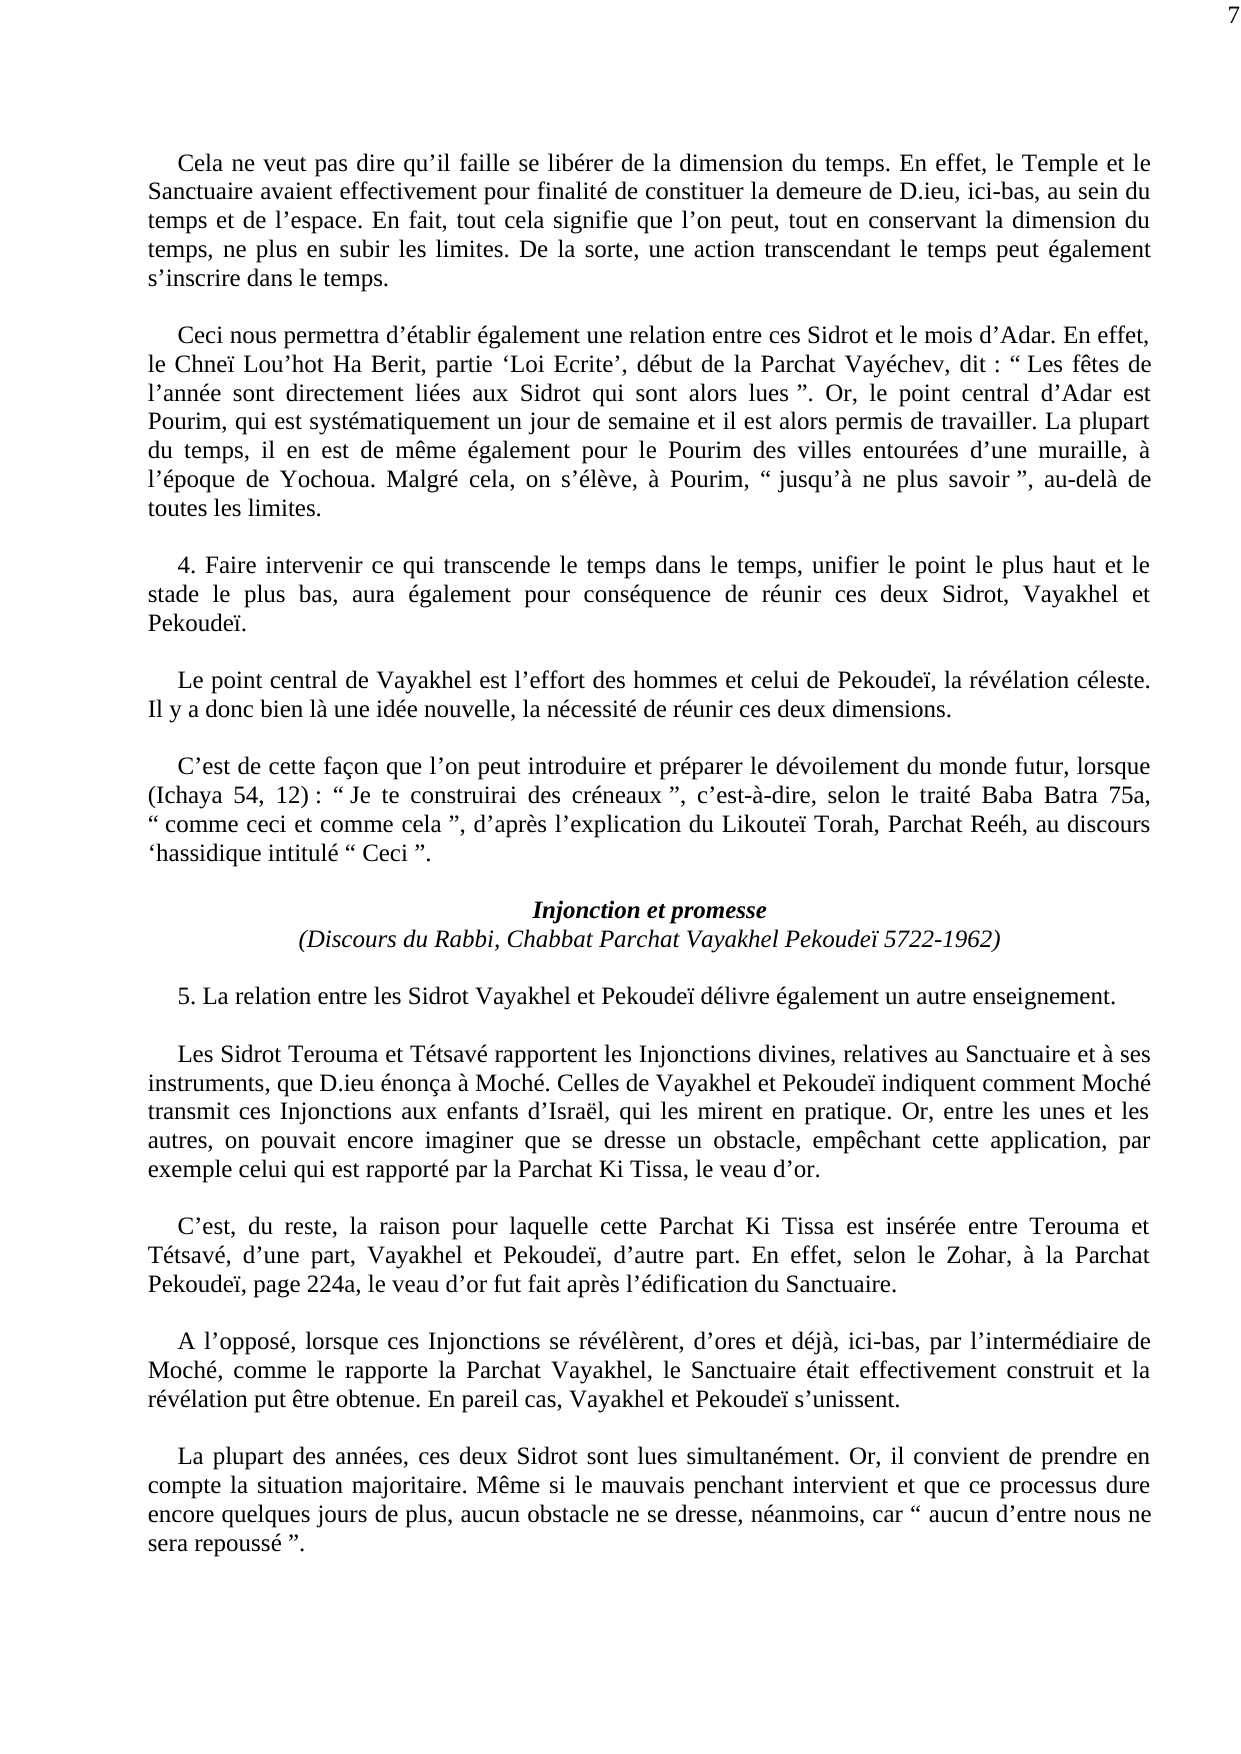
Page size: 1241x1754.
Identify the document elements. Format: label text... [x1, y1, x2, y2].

text Le point central de Vayakhel est l’effort des hommes et celui de Pekoudeï, la révélation céleste. Il y a donc bien là une idée nouvelle, la nécessité de réunir ces deux dimensions. [148, 665, 1152, 723]
text Ceci nous permettra d’établir également une relation entre ces Sidrot et le mois d’Adar. En effet, le Chneï Lou’hot Ha Berit, partie ‘Loi Ecrite’, début de la Parchat Vayéchev, dit : “ Les fêtes de l’année sont directement liées aux Sidrot qui sont alors lues ”. Or, le point central d’Adar est Pourim, qui est systématiquement un jour de semaine et il est alors permis de travailler. La plupart du temps, il en est de même également pour le Pourim des villes entourées d’une muraille, à l’époque de Yochoua. Malgré cela, on s’élève, à Pourim, “ jusqu’à ne plus savoir ”, au-delà de toutes les limites. [148, 320, 1152, 521]
text C’est, du reste, la raison pour laquelle cette Parchat Ki Tissa est insérée entre Terouma et Tétsavé, d’une part, Vayakhel et Pekoudeï, d’autre part. En effet, selon le Zohar, à la Parchat Pekoudeï, page 224a, le veau d’or fut fait après l’édification du Sanctuaire. [148, 1211, 1152, 1298]
text (Discours du Rabbi, Chabbat Parchat Vayakhel Pekoudeï 5722-1962) [148, 924, 1152, 953]
text Cela ne veut pas dire qu’il faille se libérer de la dimension du temps. En effet, le Temple et le Sanctuaire avaient effectivement pour finalité de constituer la demeure de D.ieu, ici-bas, au sein du temps et de l’espace. En fait, tout cela signifie que l’on peut, tout en conservant la dimension du temps, ne plus en subir les limites. De la sorte, une action transcendant le temps peut également s’inscrire dans le temps. [148, 148, 1152, 291]
text 5. La relation entre les Sidrot Vayakhel et Pekoudeï délivre également un autre enseignement. [148, 981, 1152, 1010]
text C’est de cette façon que l’on peut introduire et préparer le dévoilement du monde futur, lorsque (Ichaya 54, 12) : “ Je te construirai des créneaux ”, c’est-à-dire, selon le traité Baba Batra 75a, “ comme ceci et comme cela ”, d’après l’explication du Likouteï Torah, Parchat Reéh, au discours ‘hassidique intitulé “ Ceci ”. [148, 751, 1152, 866]
text 4. Faire intervenir ce qui transcende le temps dans le temps, unifier le point le plus haut et le stade le plus bas, aura également pour conséquence de réunir ces deux Sidrot, Vayakhel et Pekoudeï. [148, 550, 1152, 636]
text Les Sidrot Terouma et Tétsavé rapportent les Injonctions divines, relatives au Sanctuaire et à ses instruments, que D.ieu énonça à Moché. Celles de Vayakhel et Pekoudeï indiquent comment Moché transmit ces Injonctions aux enfants d’Israël, qui les mirent en pratique. Or, entre les unes et les autres, on pouvait encore imaginer que se dresse un obstacle, empêchant cette application, par exemple celui qui est rapporté par la Parchat Ki Tissa, le veau d’or. [148, 1039, 1152, 1183]
text La plupart des années, ces deux Sidrot sont lues simultanément. Or, il convient de prendre en compte la situation majoritaire. Même si le mauvais penchant intervient et que ce processus dure encore quelques jours de plus, aucun obstacle ne se dresse, néanmoins, car “ aucun d’entre nous ne sera repoussé ”. [148, 1441, 1152, 1556]
text A l’opposé, lorsque ces Injonctions se révélèrent, d’ores et déjà, ici-bas, par l’intermédiaire de Moché, comme le rapporte la Parchat Vayakhel, le Sanctuaire était effectivement construit et la révélation put être obtenue. En pareil cas, Vayakhel et Pekoudeï s’unissent. [148, 1326, 1152, 1413]
text Injonction et promesse [148, 895, 1152, 924]
